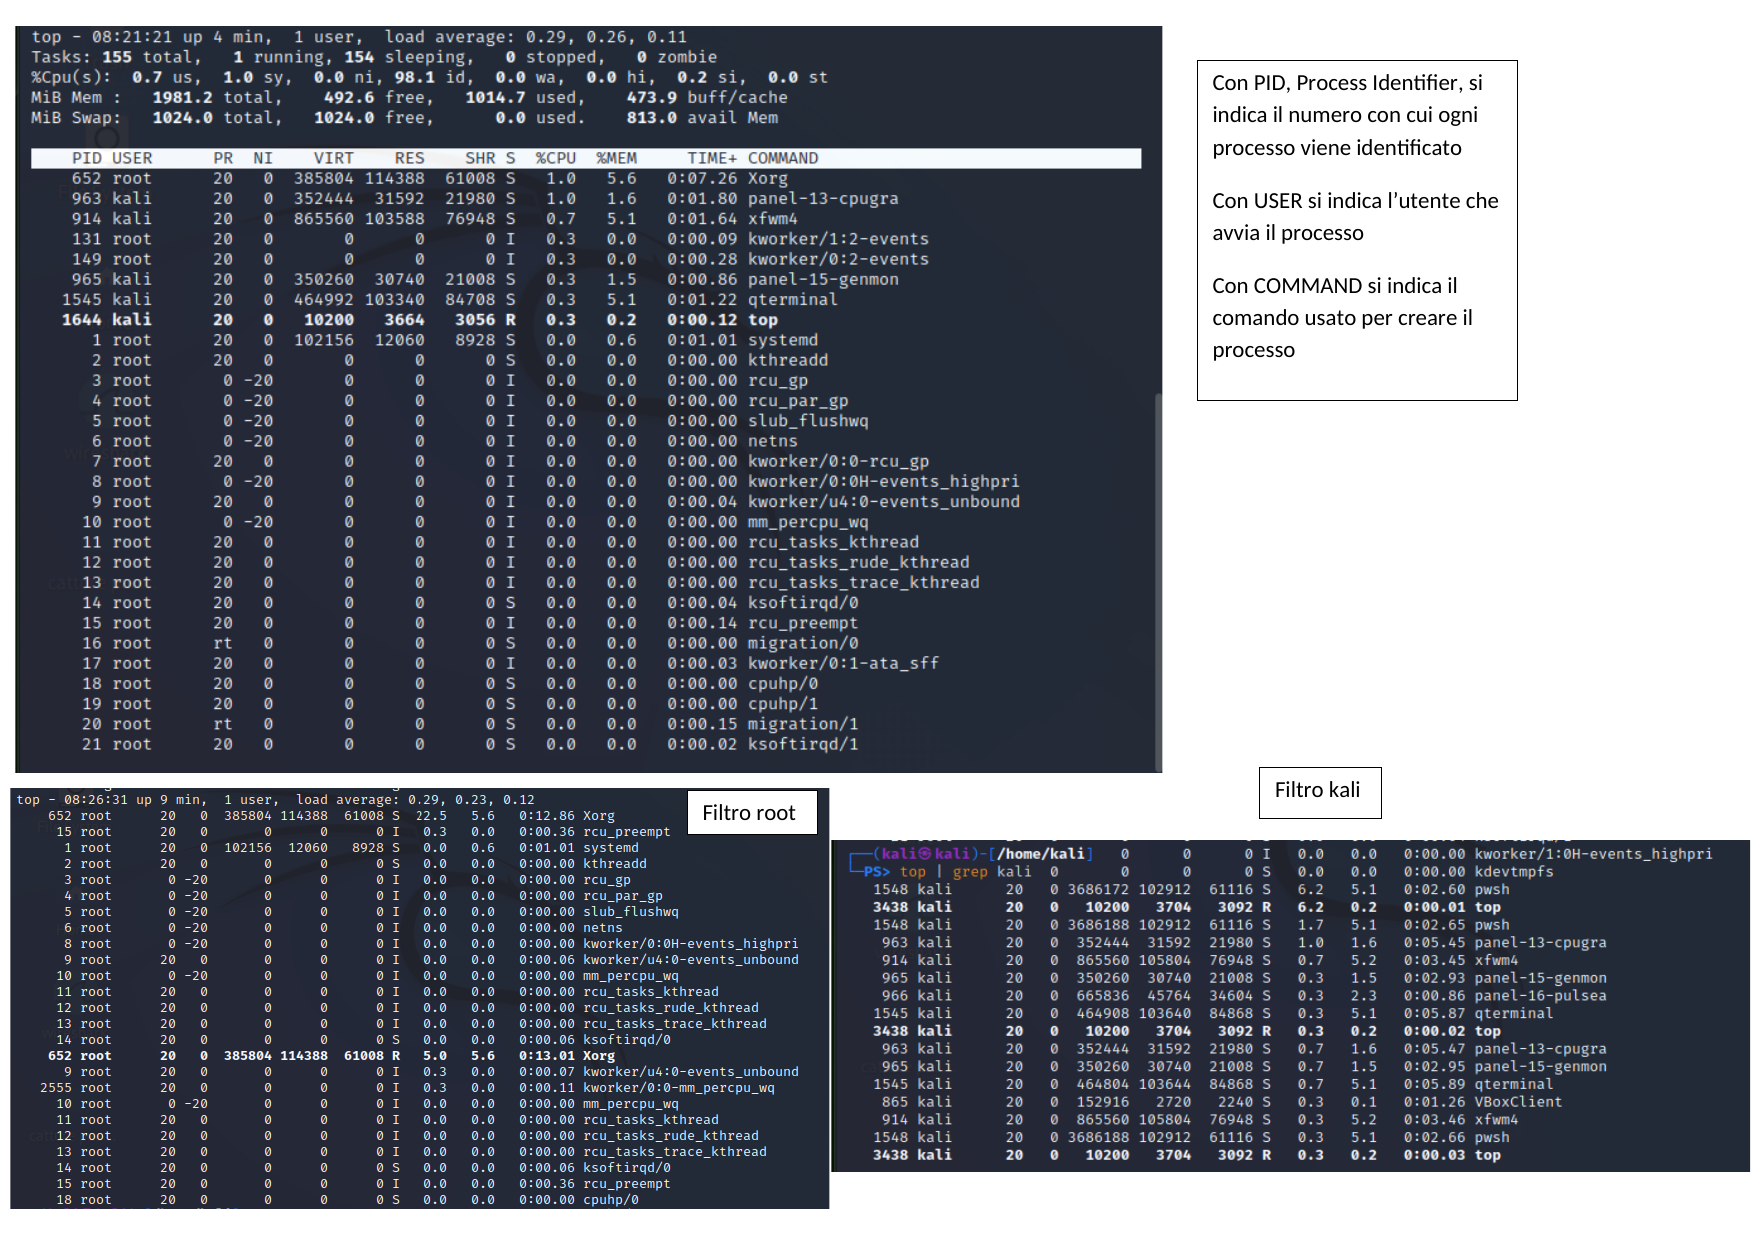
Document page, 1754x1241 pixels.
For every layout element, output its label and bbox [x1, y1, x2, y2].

picture [15, 26, 1163, 771]
picture [831, 840, 1751, 1172]
picture [10, 788, 830, 1209]
